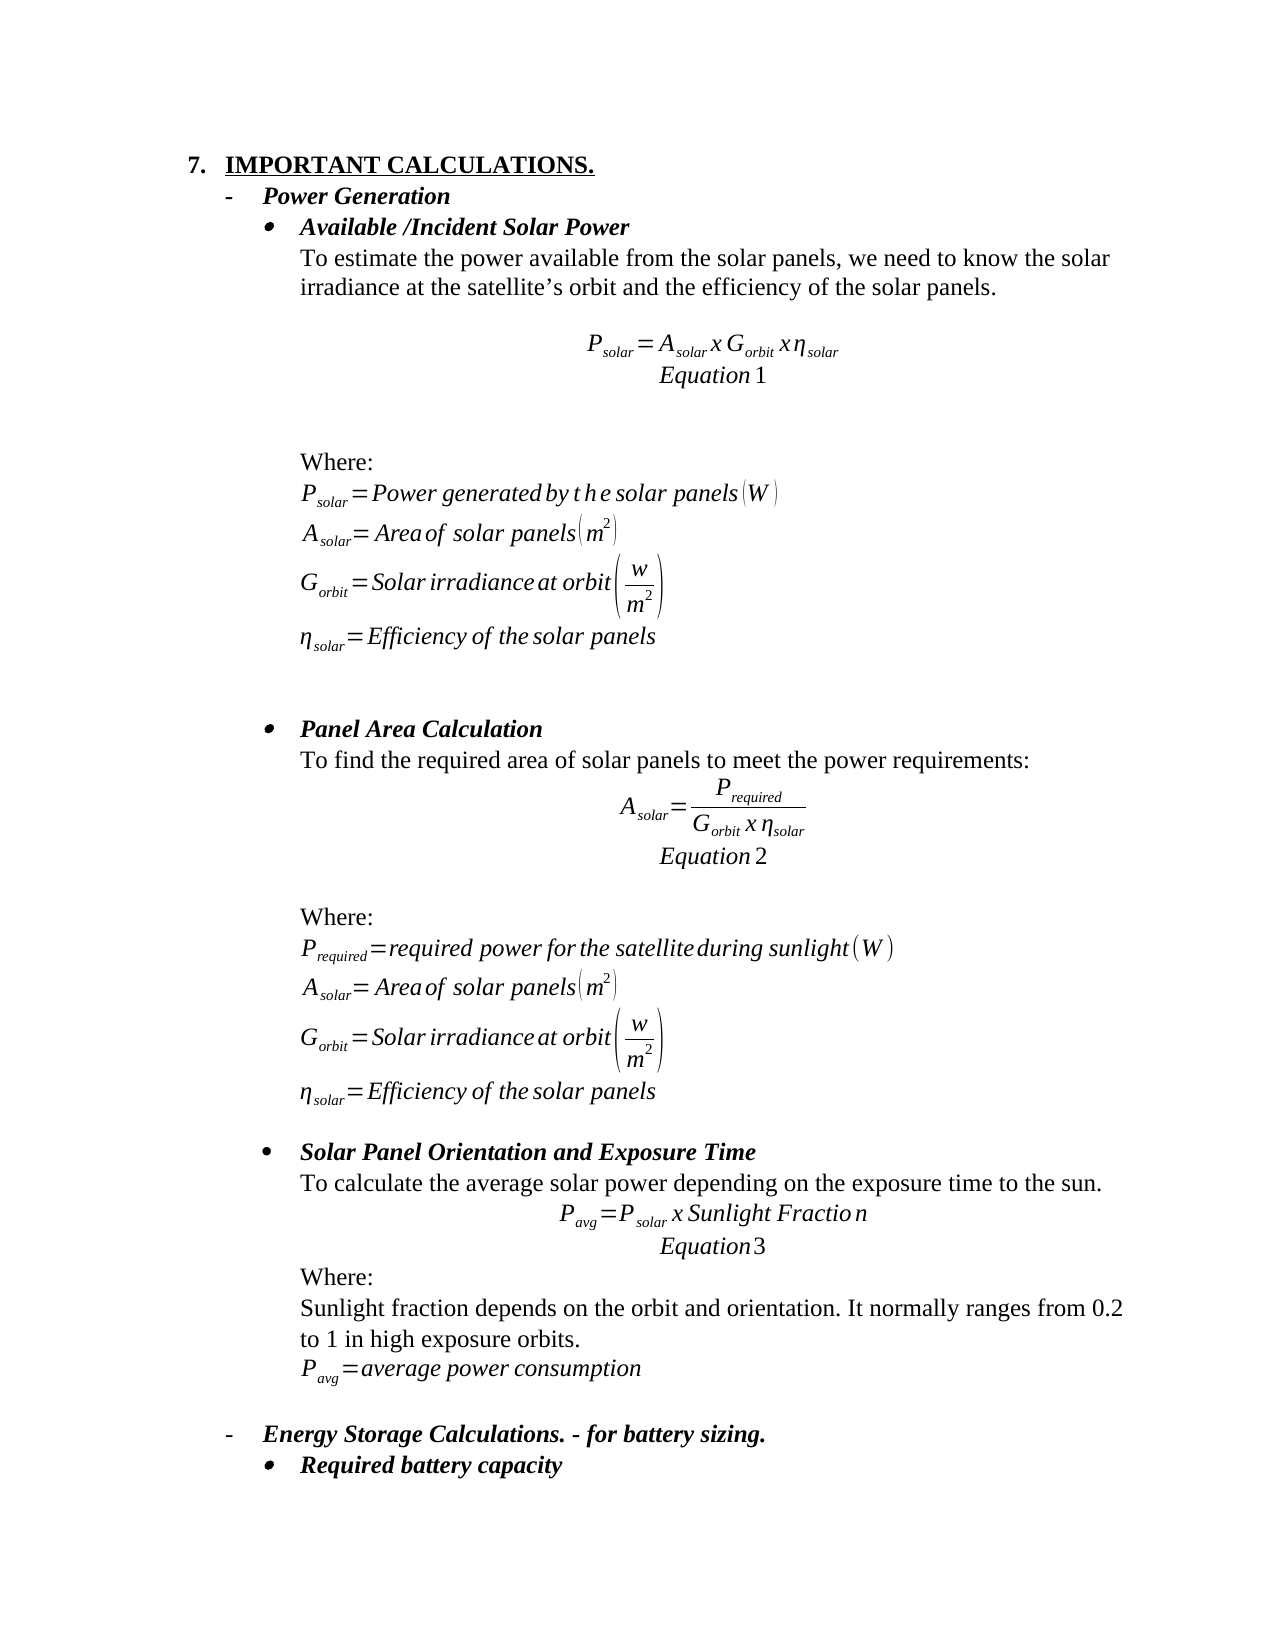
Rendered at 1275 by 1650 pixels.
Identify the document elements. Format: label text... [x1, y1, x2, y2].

list Energy Storage Calculations. - for battery sizing. [225, 1419, 1125, 1448]
list Power Generation [225, 181, 1125, 210]
list Where: [300, 1262, 1125, 1291]
list Where: [300, 447, 1125, 476]
list Available /Incident Solar Power [262, 212, 1125, 241]
list To estimate the power available from the solar panels, we need to know the solar irradiance at the satellite’s orbit and the efficiency of the solar panels. [300, 243, 1125, 301]
list To calculate the average solar power depending on the exposure time to the sun. [300, 1168, 1125, 1197]
list Where: [300, 902, 1125, 931]
list Solar Panel Orientation and Exposure Time [262, 1137, 1125, 1166]
list Sunlight fraction depends on the orbit and orientation. It normally ranges from 0.2 to 1 in high exposure orbits. [300, 1293, 1125, 1353]
list Panel Area Calculation [262, 714, 1125, 743]
list Required battery capacity [262, 1451, 1125, 1479]
list To find the required area of solar panels to meet the power requirements: [300, 745, 1125, 774]
list IMPORTANT CALCULATIONS. [187, 150, 1125, 179]
